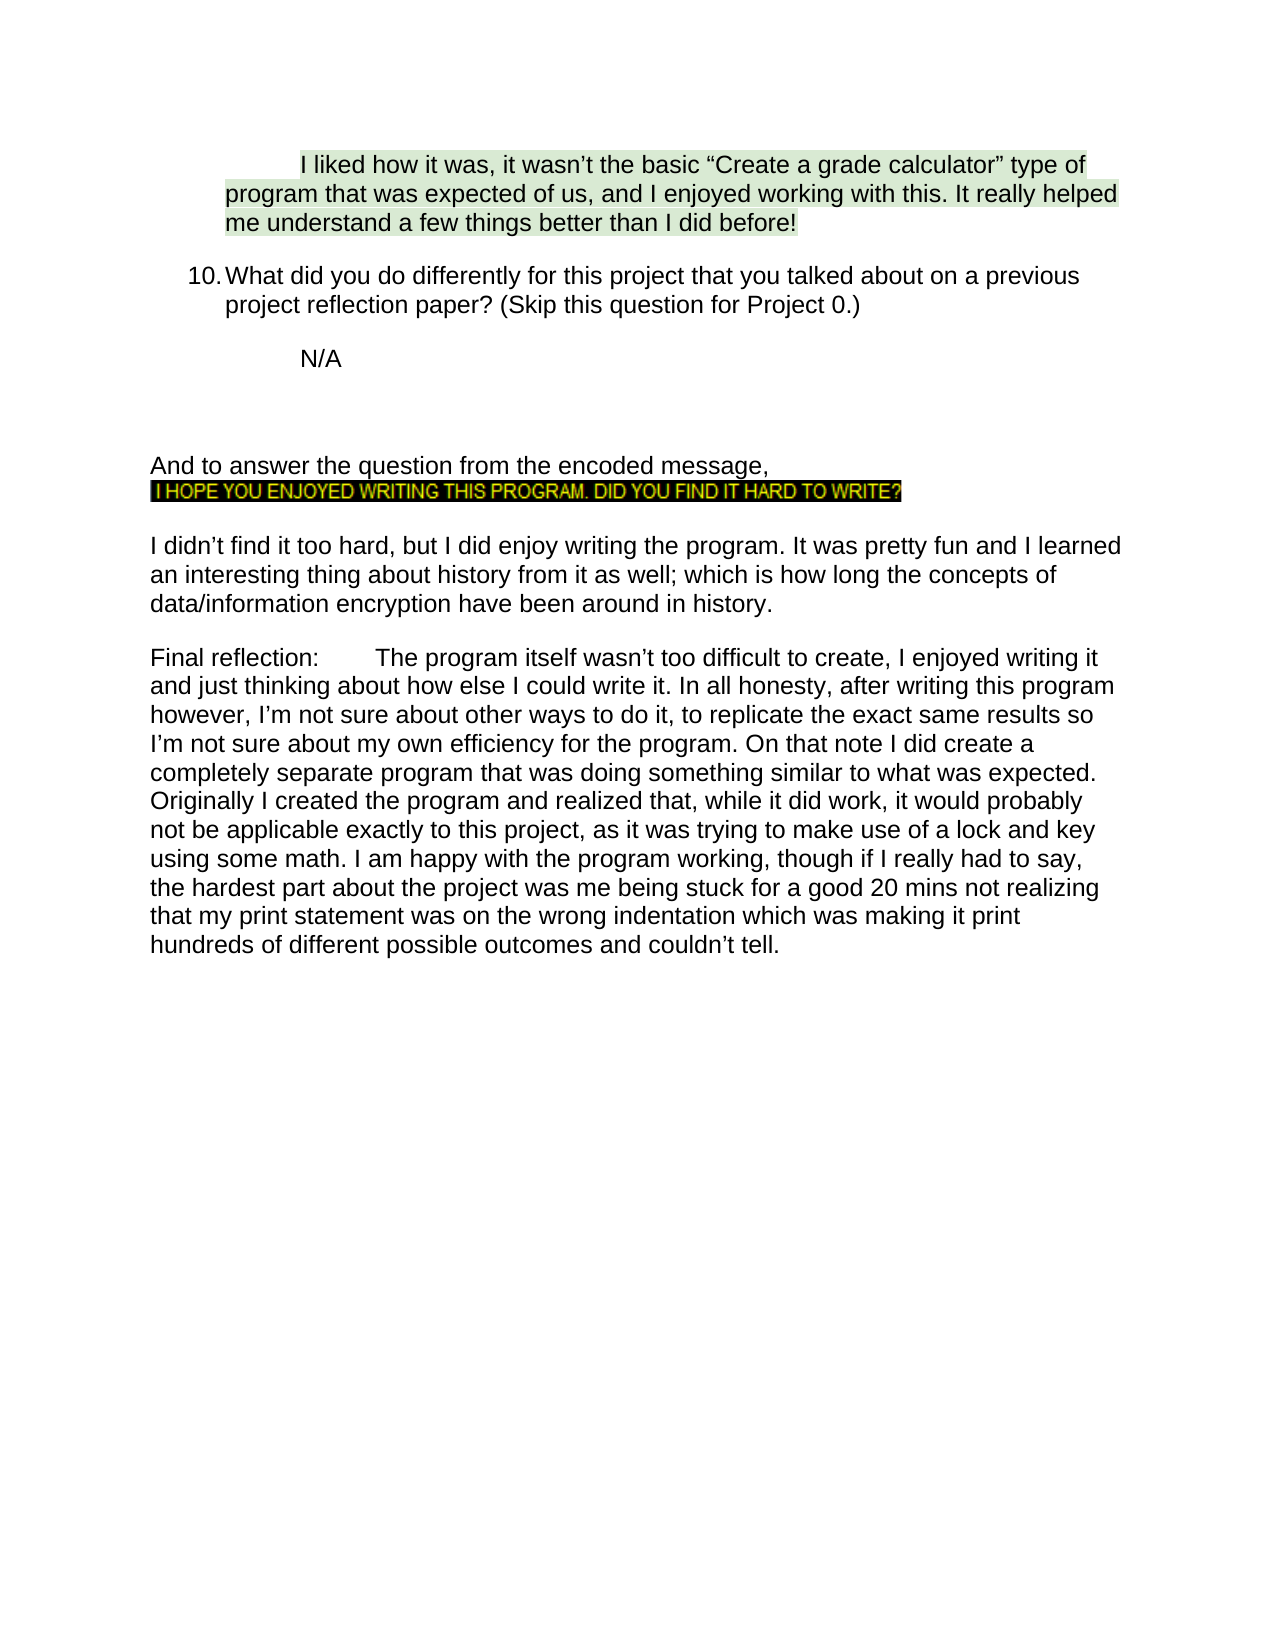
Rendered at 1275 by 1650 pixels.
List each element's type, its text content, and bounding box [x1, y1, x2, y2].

text N/A [225, 344, 1125, 372]
text I didn’t find it too hard, but I did enjoy writing the program. It was pretty fun and I learned an interesting thing about history from it as well; which is how long the concepts of data/information encryption have been around in history. [150, 531, 1125, 618]
picture [150, 480, 902, 502]
text Final reflection: The program itself wasn’t too difficult to create, I enjoyed writing it and just thinking about how else I could write it. In all honesty, after writing this program however, I’m not sure about other ways to do it, to replicate the exact same results so I’m not sure about my own efficiency for the program. On that note I did create a completely separate program that was doing something similar to what was expected. Originally I created the program and realized that, while it did work, it would probably not be applicable exactly to this project, as it was trying to make use of a lock and key using some math. I am happy with the program working, though if I really had to say, the hardest part about the project was me being stuck for a good 20 mins not realizing that my print statement was on the wrong indentation which was making it print hundreds of different possible outcomes and couldn’t tell. [150, 643, 1125, 959]
text I liked how it was, it wasn’t the basic “Create a grade calculator” type of program that was expected of us, and I enjoyed working with this. It really helped me understand a few things better than I did before! [225, 150, 1125, 236]
list What did you do differently for this project that you talked about on a previous project reflection paper? (Skip this question for Project 0.) [187, 261, 1125, 319]
